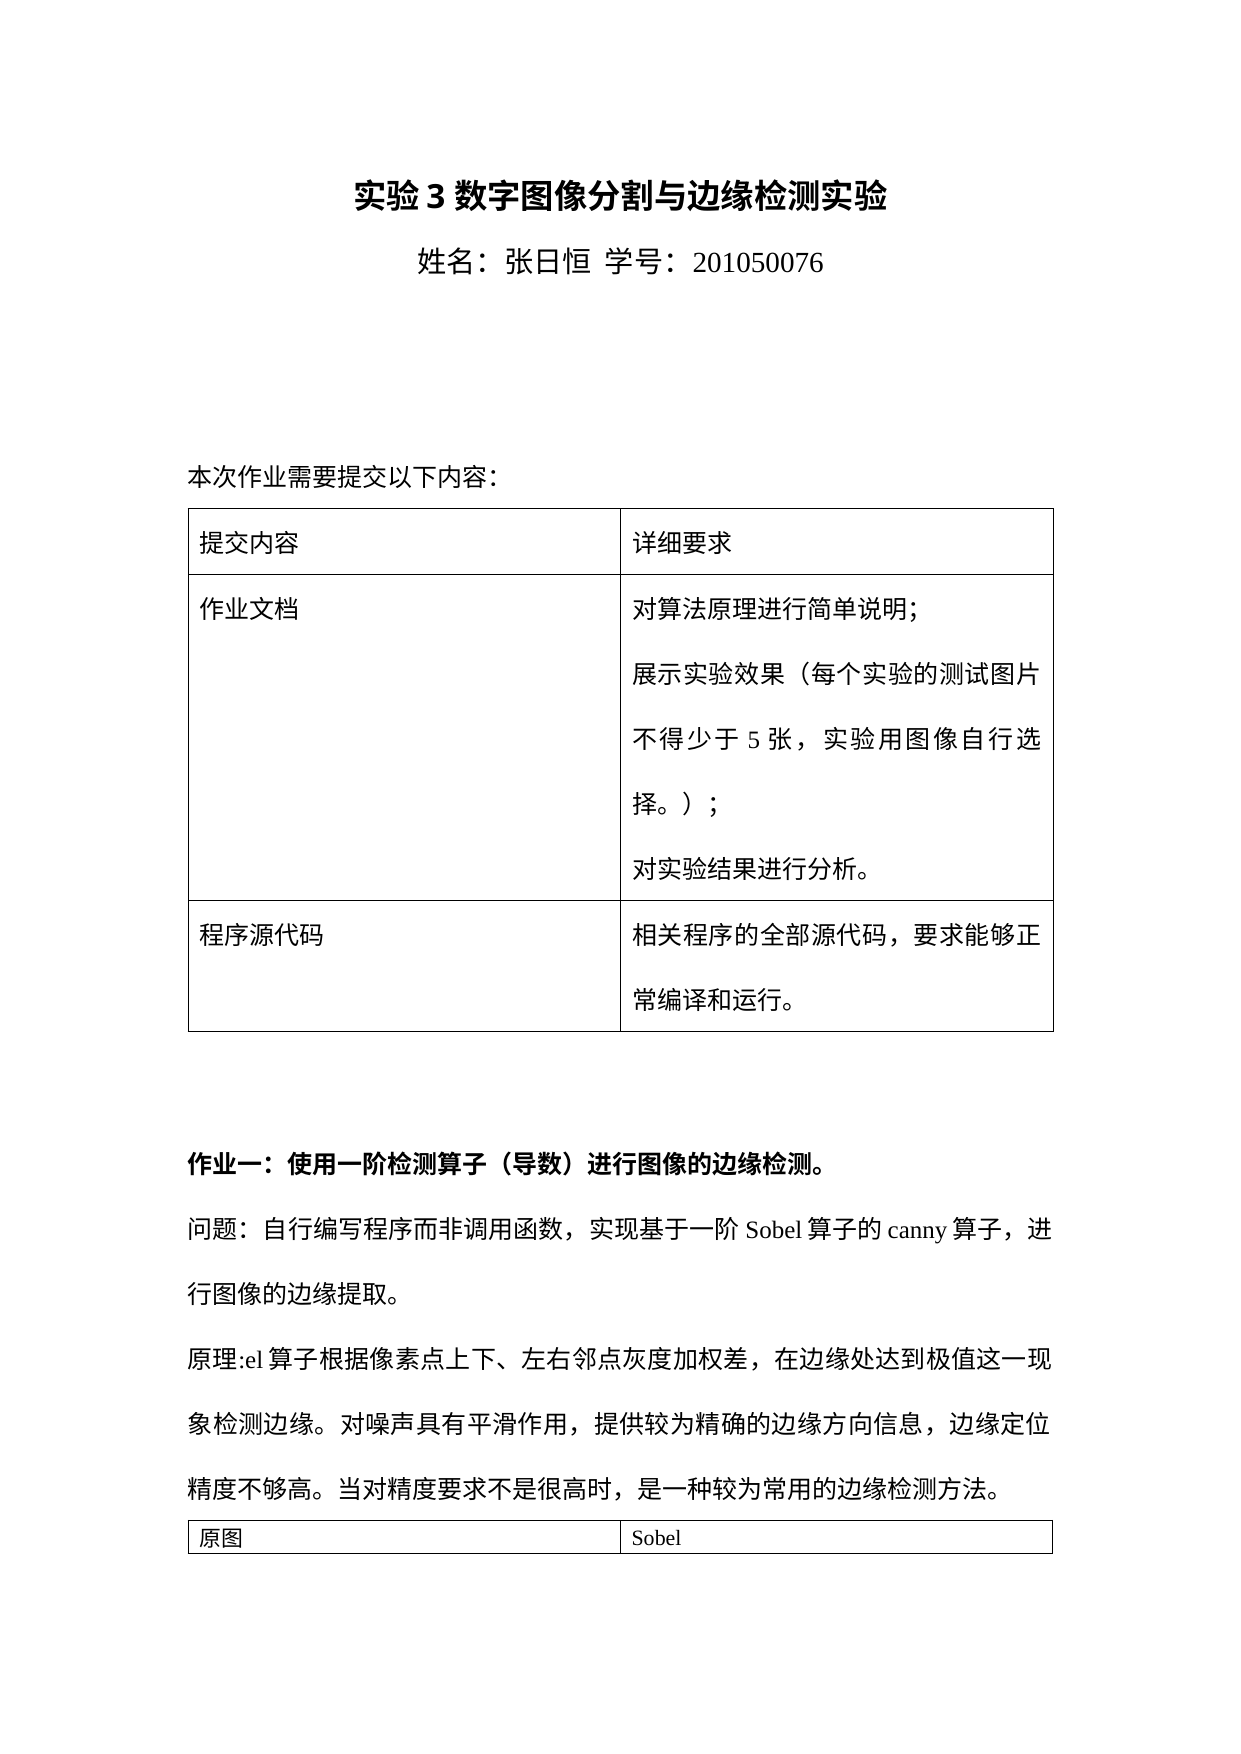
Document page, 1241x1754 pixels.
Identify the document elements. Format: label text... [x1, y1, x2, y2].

text 问题：自行编写程序而非调用函数，实现基于一阶Sobel算子的canny算子，进行图像的边缘提取。 [187, 1195, 1053, 1325]
table_header 详细要求 [621, 509, 1053, 574]
text 作业一：使用一阶检测算子（导数）进行图像的边缘检测。 [187, 1130, 1053, 1195]
text 姓名：张日恒 学号：201050076 [187, 227, 1053, 292]
table_cell 程序源代码 [189, 901, 620, 1031]
table_cell 对算法原理进行简单说明； 展示实验效果（每个实验的测试图片不得少于5张，实验用图像自行选择。）； 对实验结果进行分析。 [621, 575, 1053, 900]
table_header Sobel [621, 1521, 1052, 1553]
table_cell 相关程序的全部源代码，要求能够正常编译和运行。 [621, 901, 1053, 1031]
table_cell 作业文档 [189, 575, 620, 900]
table_header 原图 [189, 1521, 620, 1553]
text 实验3 数字图像分割与边缘检测实验 [187, 162, 1053, 227]
table_header 提交内容 [189, 509, 620, 574]
text 本次作业需要提交以下内容： [187, 443, 1053, 508]
text 原理:el算子根据像素点上下、左右邻点灰度加权差，在边缘处达到极值这一现象检测边缘。对噪声具有平滑作用，提供较为精确的边缘方向信息，边缘定位精度不够高。当对精度要求不是很高时，是一种较为常用的边缘检测方法。 [187, 1325, 1053, 1520]
